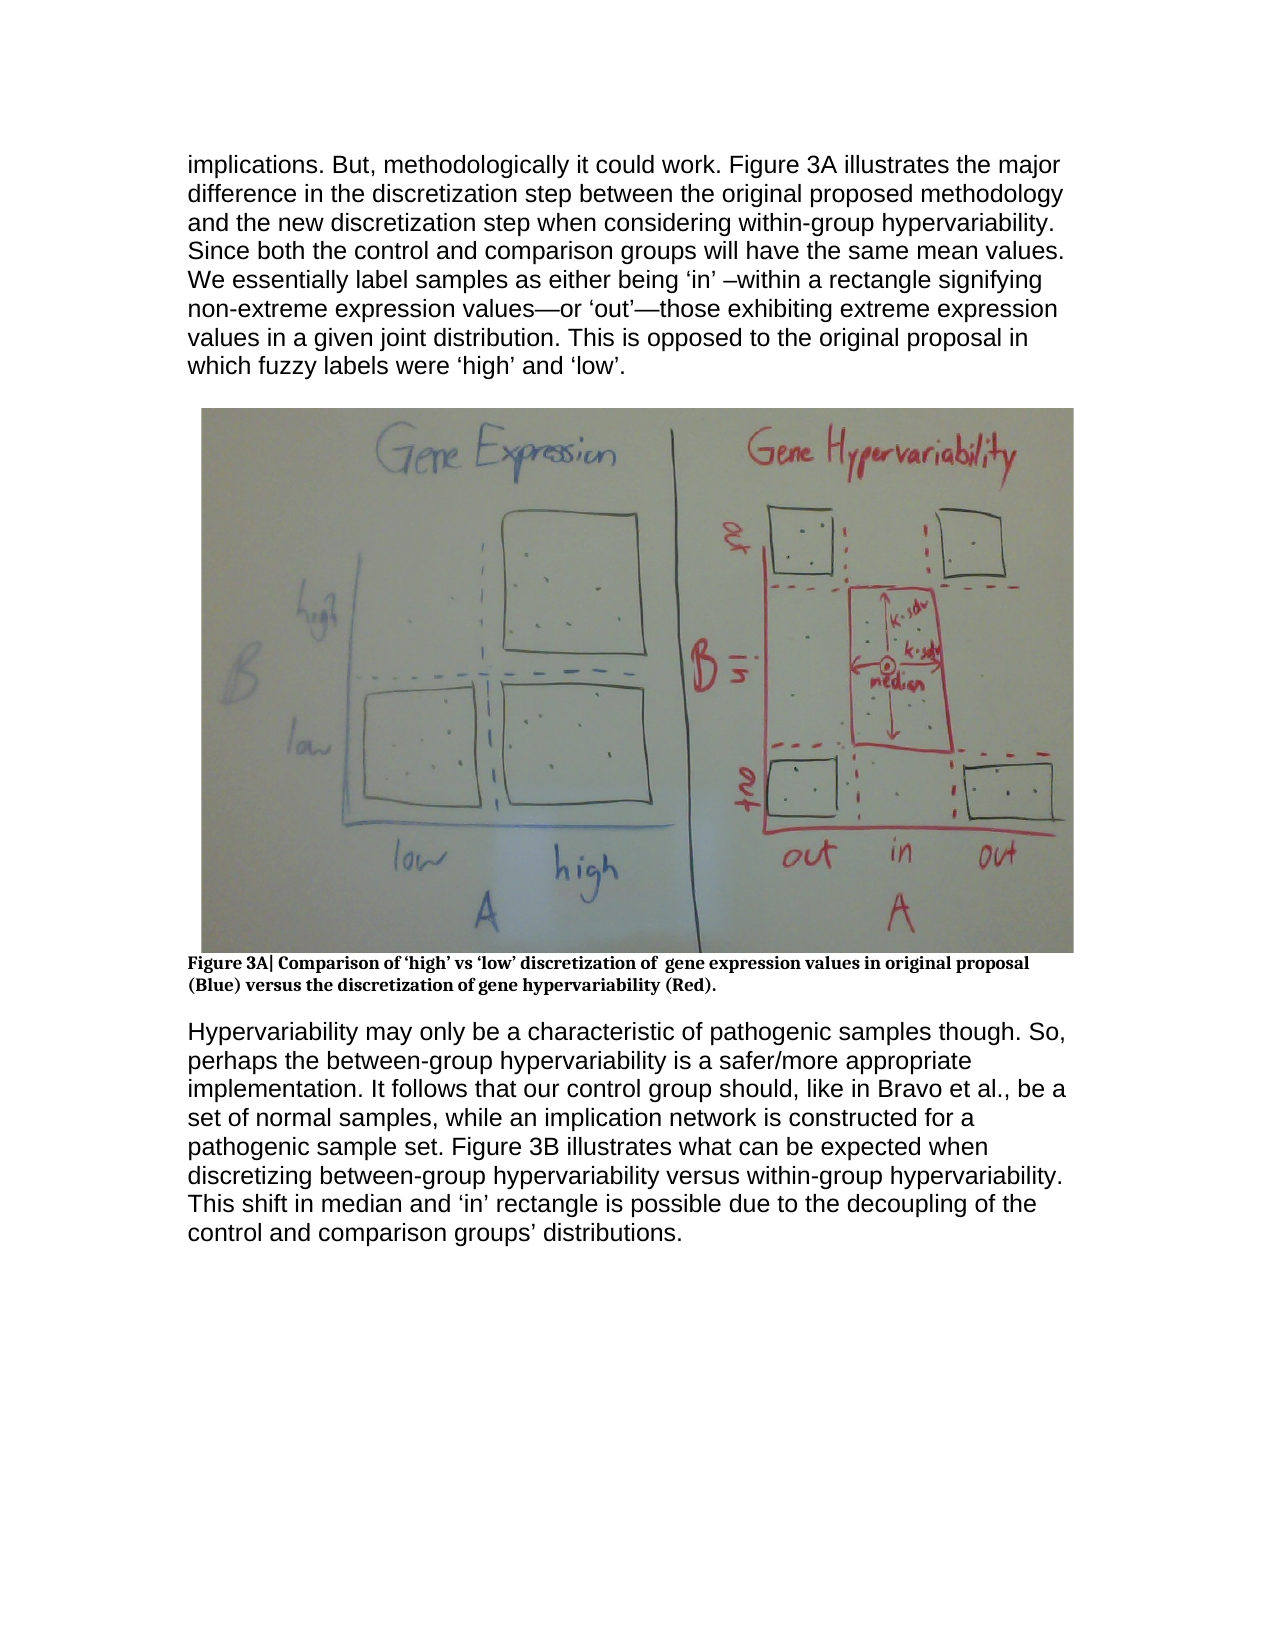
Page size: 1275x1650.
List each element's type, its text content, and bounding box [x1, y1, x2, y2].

text Figure 3A| Comparison of ‘high’ vs ‘low’ discretization of gene expression values in original proposal (Blue) versus the discretization of gene hypervariability (Red). [187, 953, 1087, 996]
picture [201, 408, 1074, 953]
text Hypervariability may only be a characteristic of pathogenic samples though. So, perhaps the between-group hypervariability is a safer/more appropriate implementation. It follows that our control group should, like in Bravo et al., be a set of normal samples, while an implication network is constructed for a pathogenic sample set. Figure 3B illustrates what can be expected when discretizing between-group hypervariability versus within-group hypervariability. This shift in median and ‘in’ rectangle is possible due to the decoupling of the control and comparison groups’ distributions. [187, 1017, 1087, 1247]
